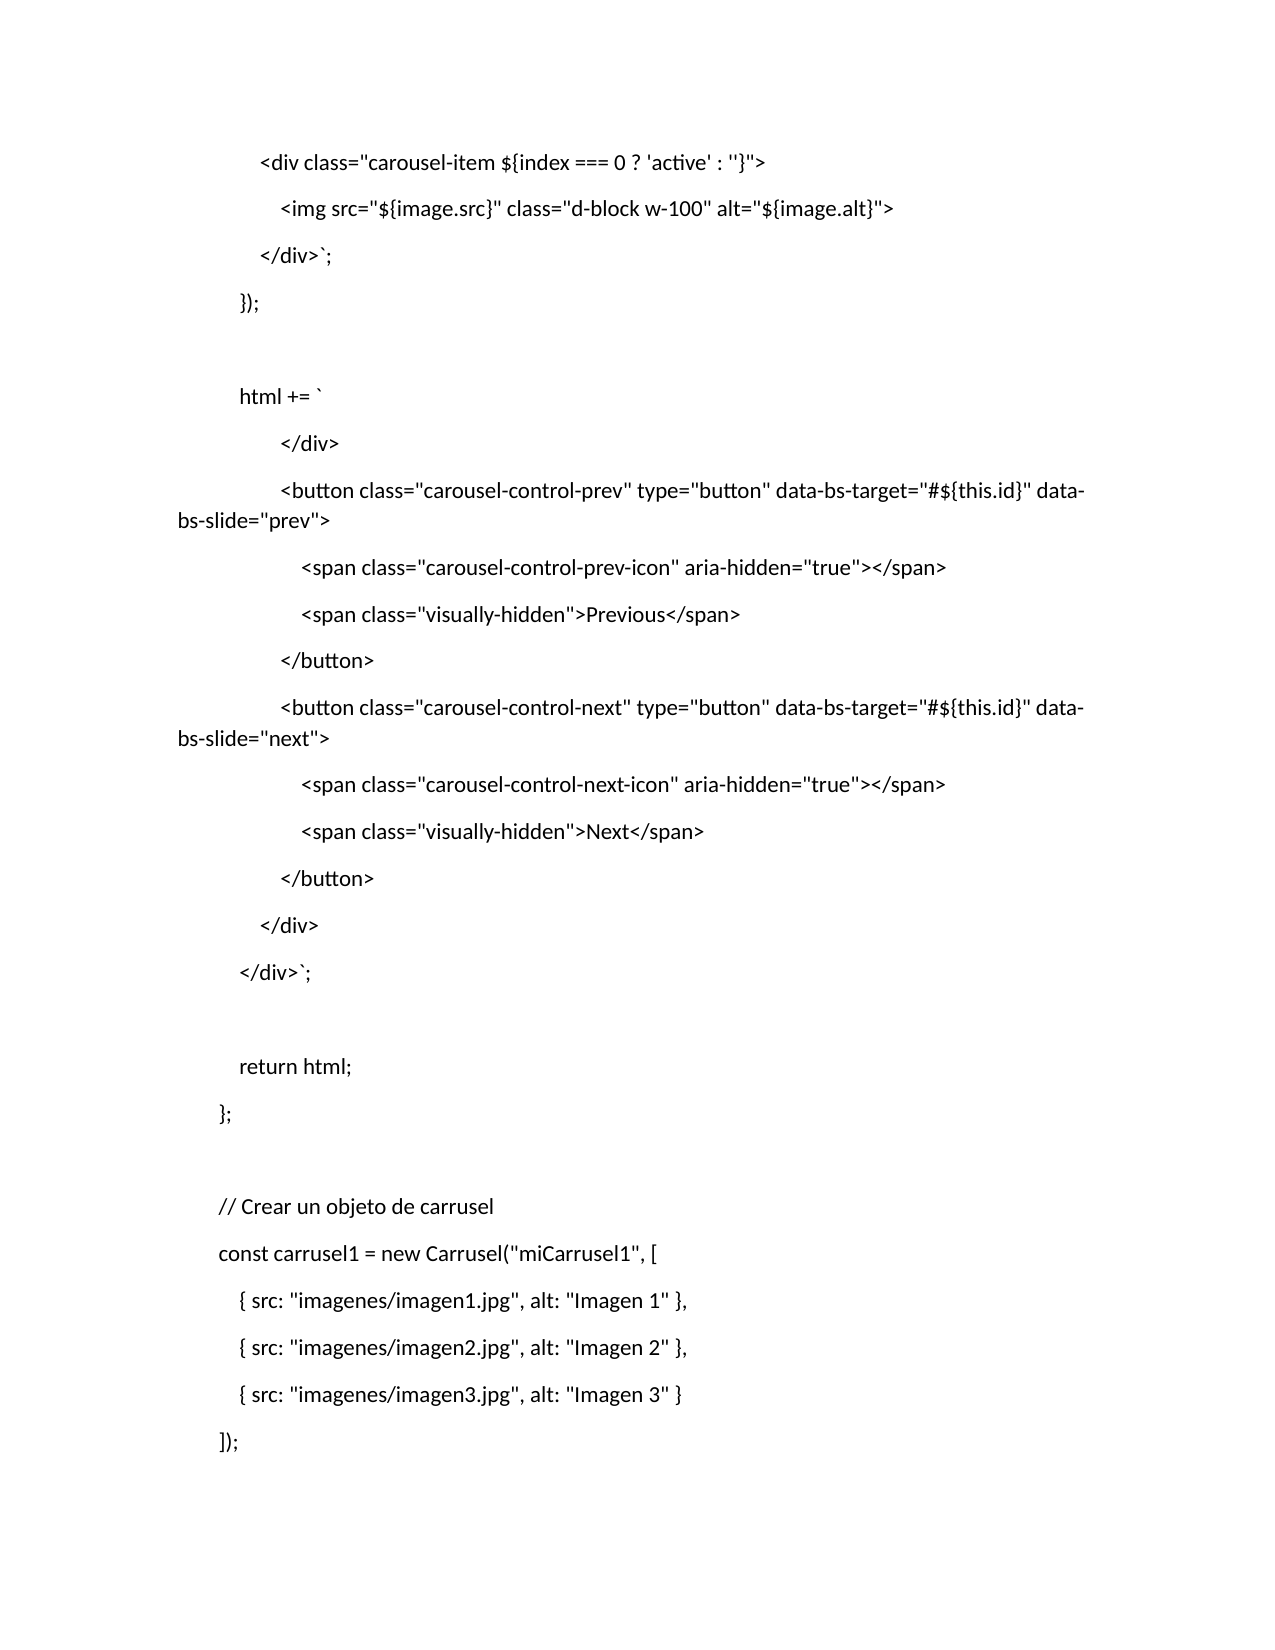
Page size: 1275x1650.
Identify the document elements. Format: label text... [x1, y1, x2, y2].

text }); [177, 288, 1098, 316]
text </div>`; [177, 958, 1098, 986]
text { src: "imagenes/imagen1.jpg", alt: "Imagen 1" }, [177, 1286, 1098, 1314]
text <span class="carousel-control-next-icon" aria-hidden="true"></span> [177, 771, 1098, 798]
text <span class="carousel-control-prev-icon" aria-hidden="true"></span> [177, 553, 1098, 581]
text <img src="${image.src}" class="d-block w-100" alt="${image.alt}"> [177, 194, 1098, 222]
text </button> [177, 647, 1098, 674]
text }; [177, 1099, 1098, 1127]
text </div> [177, 911, 1098, 939]
text <div class="carousel-item ${index === 0 ? 'active' : ''}"> [177, 148, 1098, 176]
text </div>`; [177, 241, 1098, 269]
text <span class="visually-hidden">Previous</span> [177, 600, 1098, 628]
text { src: "imagenes/imagen2.jpg", alt: "Imagen 2" }, [177, 1333, 1098, 1361]
text html += ` [177, 382, 1098, 410]
text </div> [177, 429, 1098, 457]
text // Crear un objeto de carrusel [177, 1192, 1098, 1220]
text </button> [177, 864, 1098, 892]
text <span class="visually-hidden">Next</span> [177, 817, 1098, 845]
text const carrusel1 = new Carrusel("miCarrusel1", [ [177, 1239, 1098, 1267]
text ]); [177, 1427, 1098, 1455]
text <button class="carousel-control-next" type="button" data-bs-target="#${this.id}" data-bs-slide="next"> [177, 693, 1098, 752]
text return html; [177, 1052, 1098, 1080]
text <button class="carousel-control-prev" type="button" data-bs-target="#${this.id}" data-bs-slide="prev"> [177, 476, 1098, 534]
text { src: "imagenes/imagen3.jpg", alt: "Imagen 3" } [177, 1380, 1098, 1408]
